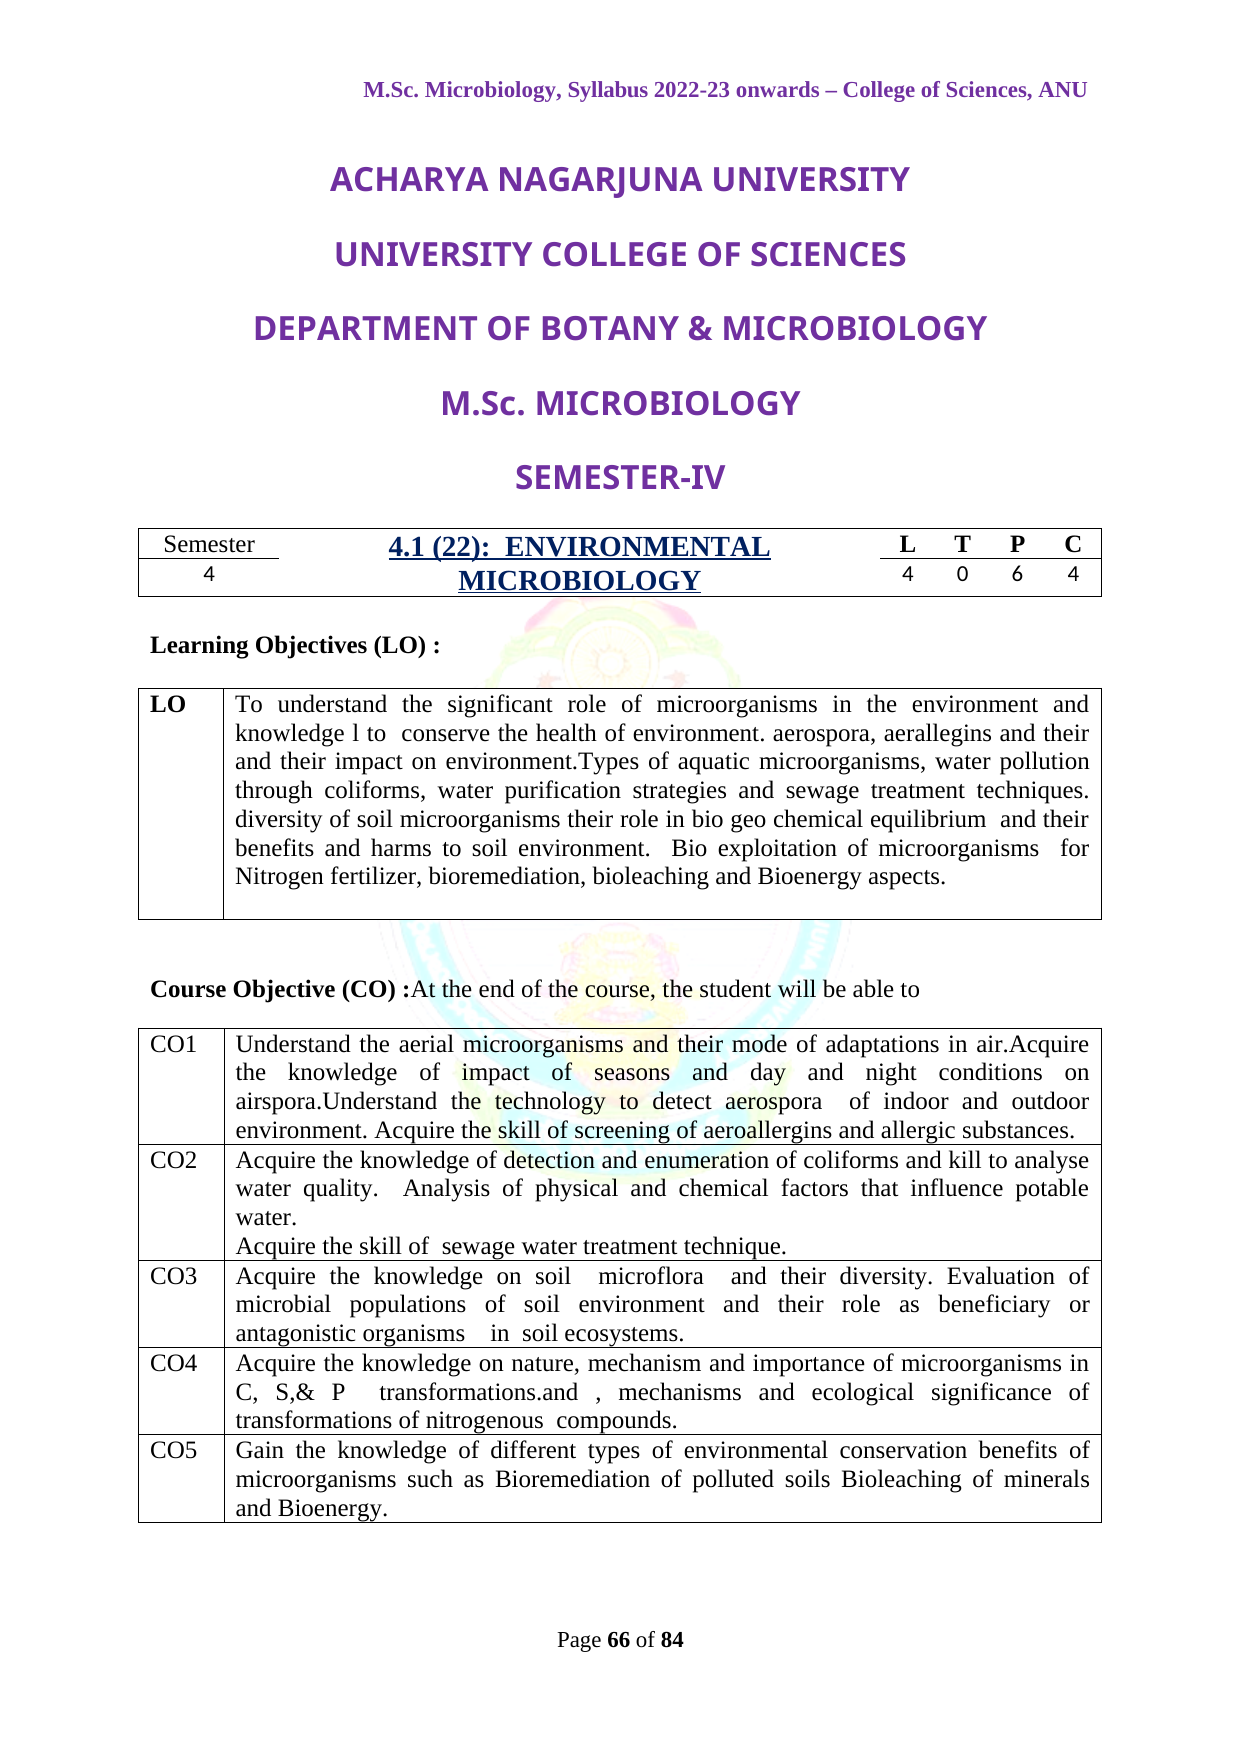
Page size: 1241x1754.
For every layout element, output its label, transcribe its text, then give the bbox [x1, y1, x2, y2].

text M.Sc. MICROBIOLOGY [150, 379, 1090, 425]
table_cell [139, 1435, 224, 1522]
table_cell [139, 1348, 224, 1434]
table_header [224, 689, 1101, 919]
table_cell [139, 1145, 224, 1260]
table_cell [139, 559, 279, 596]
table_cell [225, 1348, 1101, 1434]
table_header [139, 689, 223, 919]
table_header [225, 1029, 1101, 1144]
text DEPARTMENT OF BOTANY & MICROBIOLOGY [150, 305, 1090, 350]
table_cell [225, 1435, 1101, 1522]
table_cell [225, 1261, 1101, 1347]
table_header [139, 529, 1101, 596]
text ACHARYA NAGARJUNA UNIVERSITY [150, 156, 1090, 202]
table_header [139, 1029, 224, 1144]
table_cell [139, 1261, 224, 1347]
text Learning Objectives (LO) : [150, 630, 1090, 659]
text SEMESTER-IV [150, 454, 1090, 499]
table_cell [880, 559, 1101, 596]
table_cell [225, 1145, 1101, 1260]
text Course Objective (CO) :At the end of the course, the student will be able to [150, 974, 1090, 1002]
text UNIVERSITY COLLEGE OF SCIENCES [150, 231, 1090, 276]
